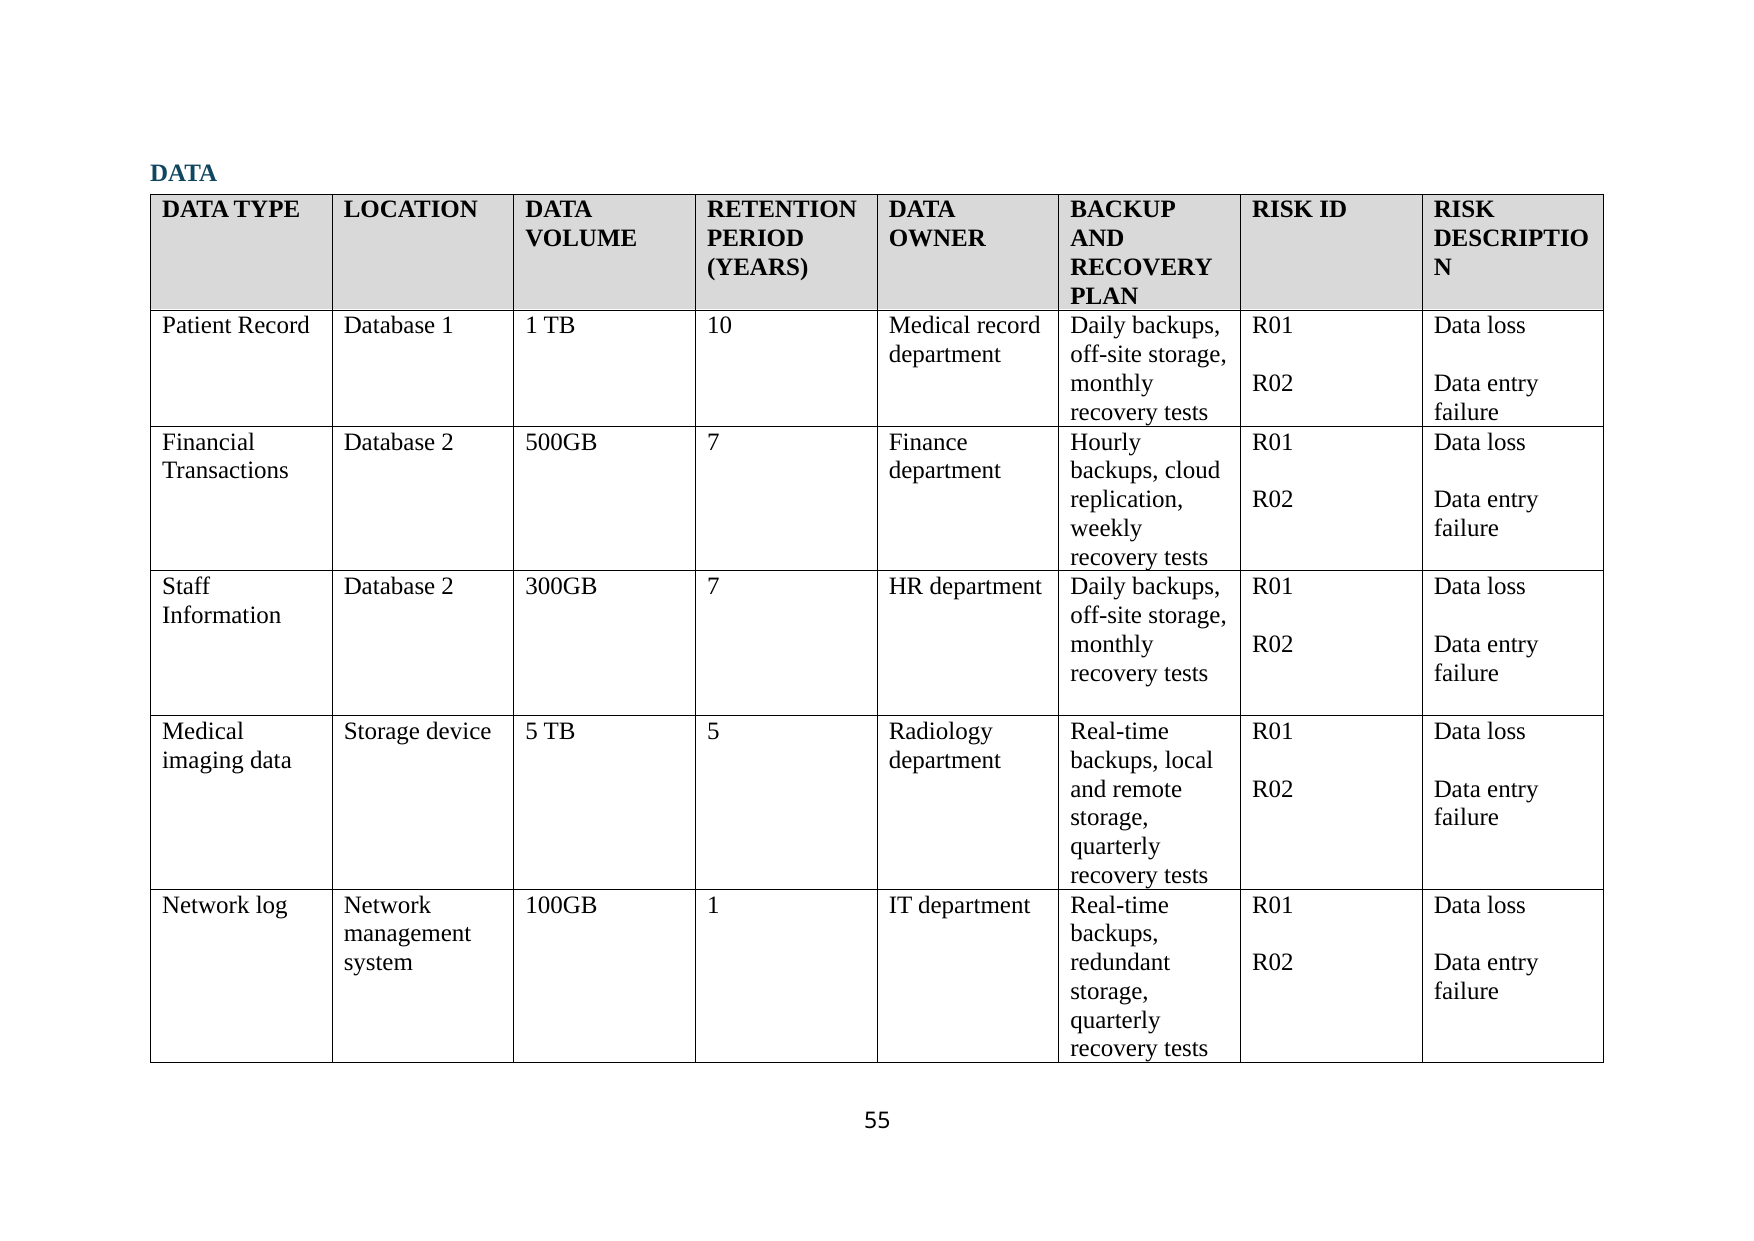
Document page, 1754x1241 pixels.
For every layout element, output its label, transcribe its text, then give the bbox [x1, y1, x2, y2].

table_header LOCATION [333, 195, 513, 309]
table_cell Radiology department [878, 716, 1058, 889]
subtitle DATA [150, 158, 1604, 187]
table_cell R01 R02 [1241, 890, 1422, 1062]
table_cell 300GB [514, 571, 695, 715]
table_cell Staff Information [151, 571, 332, 715]
table_cell Data loss Data entry failure [1423, 311, 1603, 426]
table_cell IT department [878, 890, 1058, 1062]
table_cell 100GB [514, 890, 695, 1062]
table_cell Hourly backups, cloud replication, weekly recovery tests [1059, 427, 1240, 570]
table_cell 10 [696, 311, 877, 426]
table_cell R01 R02 [1241, 311, 1422, 426]
table_cell Data loss Data entry failure [1423, 427, 1603, 570]
table_header BACKUP AND RECOVERY PLAN [1059, 195, 1240, 309]
table_cell Network log [151, 890, 332, 1062]
table_header DATA TYPE [151, 195, 332, 309]
table_cell Data loss Data entry failure [1423, 571, 1603, 715]
table_cell 1 [696, 890, 877, 1062]
table_cell 500GB [514, 427, 695, 570]
table_cell 5 TB [514, 716, 695, 889]
table_cell Database 2 [333, 571, 513, 715]
table_cell R01 R02 [1241, 571, 1422, 715]
table_cell R01 R02 [1241, 716, 1422, 889]
table_header RETENTION PERIOD (YEARS) [696, 195, 877, 309]
table_cell Medical record department [878, 311, 1058, 426]
table_cell Daily backups, off-site storage, monthly recovery tests [1059, 311, 1240, 426]
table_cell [1423, 890, 1603, 1062]
table_cell Financial Transactions [151, 427, 332, 570]
table_cell Database 1 [333, 311, 513, 426]
table_cell Medical imaging data [151, 716, 332, 889]
table_cell Storage device [333, 716, 513, 889]
table_header DATA VOLUME [514, 195, 695, 309]
table_header RISK DESCRIPTION [1423, 195, 1603, 309]
table_cell Data loss Data entry failure [1423, 716, 1603, 889]
table_cell 5 [696, 716, 877, 889]
table_cell 7 [696, 571, 877, 715]
table_cell Real-time backups, local and remote storage, quarterly recovery tests [1059, 716, 1240, 889]
table_cell Network management system [333, 890, 513, 1062]
table_cell R01 R02 [1241, 427, 1422, 570]
table_header RISK ID [1241, 195, 1422, 309]
table_cell Daily backups, off-site storage, monthly recovery tests [1059, 571, 1240, 715]
table_cell 1 TB [514, 311, 695, 426]
table_cell Database 2 [333, 427, 513, 570]
table_header DATA OWNER [878, 195, 1058, 309]
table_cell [1059, 890, 1240, 1062]
table_cell 7 [696, 427, 877, 570]
table_cell Finance department [878, 427, 1058, 570]
table_cell Patient Record [151, 311, 332, 426]
table_cell HR department [878, 571, 1058, 715]
